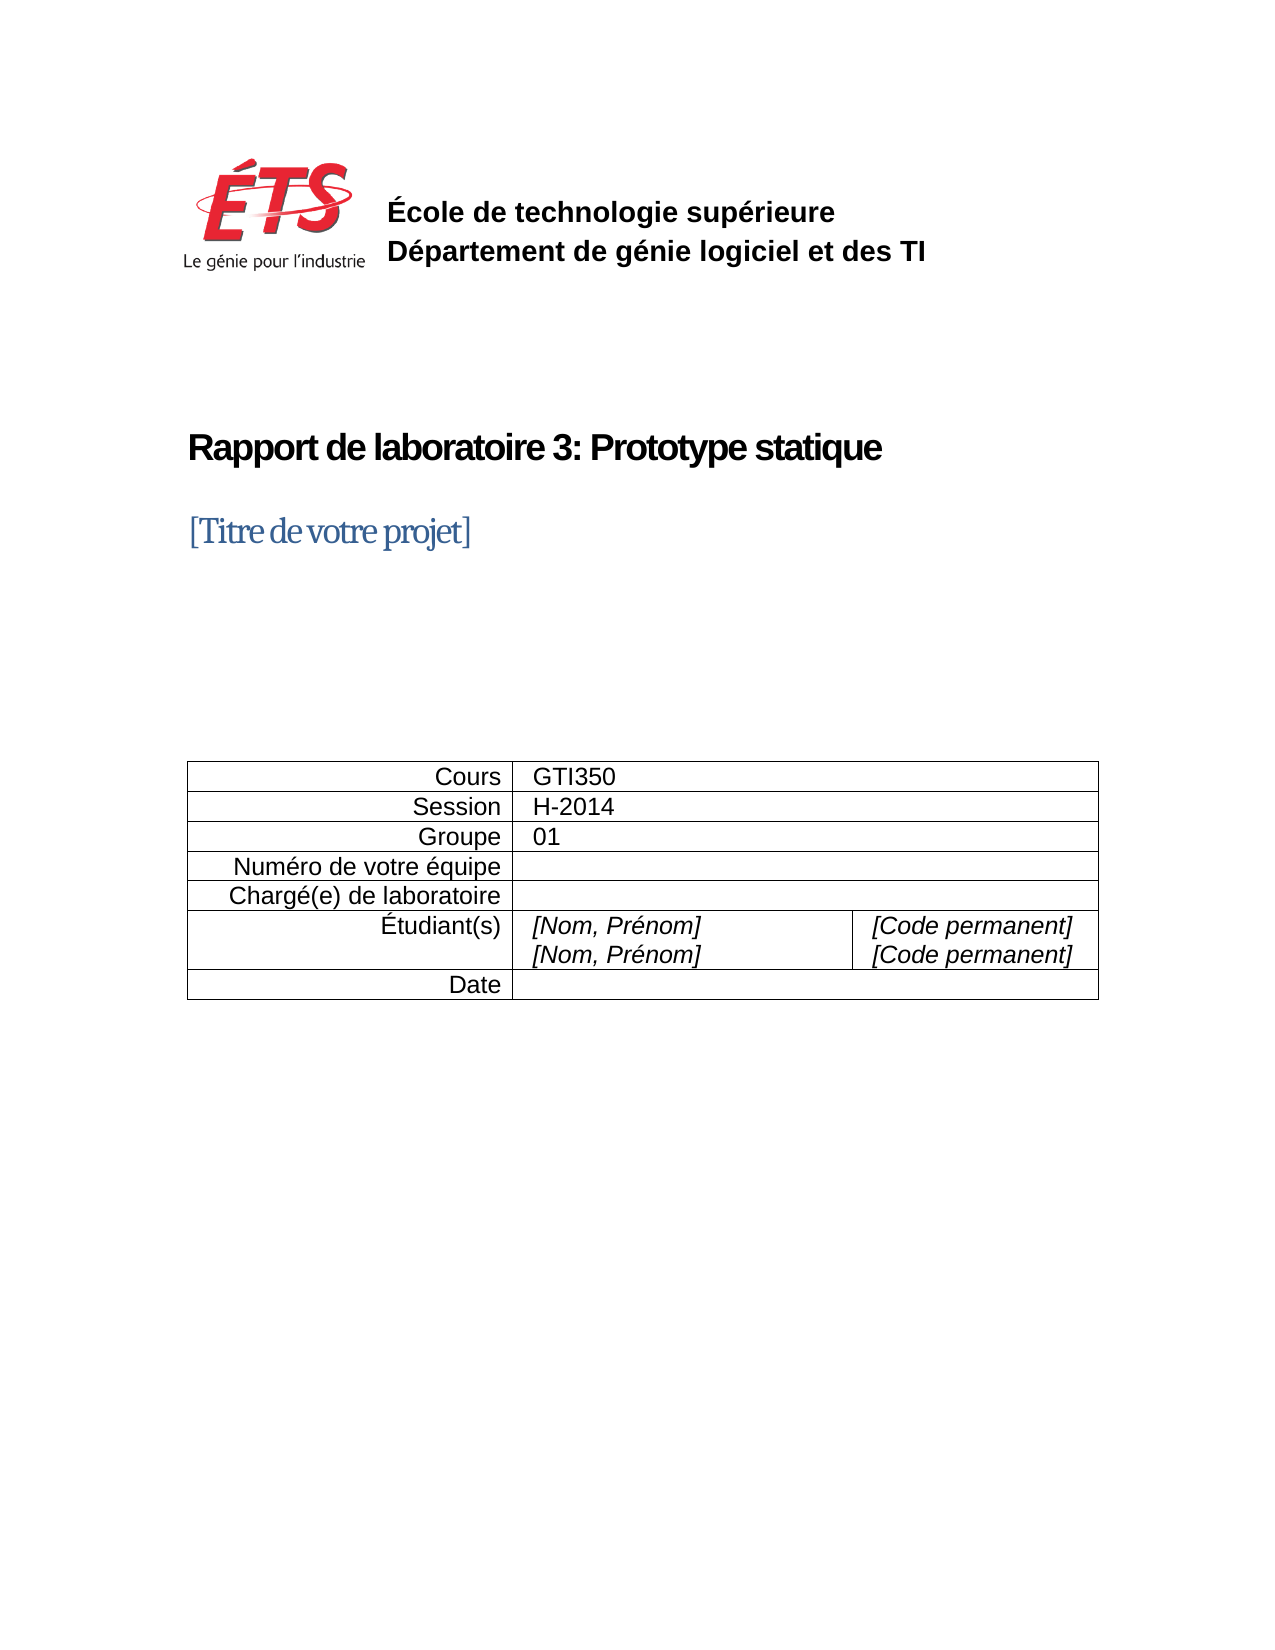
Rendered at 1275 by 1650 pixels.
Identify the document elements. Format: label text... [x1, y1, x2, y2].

title Rapport de laboratoire 3: Prototype statique [187, 296, 1087, 468]
table_cell Session [188, 792, 512, 821]
table_cell [Nom, Prénom] [Nom, Prénom] [513, 911, 852, 969]
table_header GTI350 [513, 762, 1098, 791]
table_cell Chargé(e) de laboratoire [188, 881, 512, 910]
table_cell Numéro de votre équipe [188, 852, 512, 880]
table_cell Étudiant(s) [188, 911, 512, 969]
table_cell [Code permanent] [Code permanent] [853, 911, 1098, 969]
picture [177, 148, 372, 279]
text [Titre de votre projet] [187, 510, 1087, 583]
table_cell H-2014 [513, 792, 1098, 821]
table_header Cours [188, 762, 512, 791]
table_cell 01 [513, 822, 1098, 851]
table_cell [513, 970, 1098, 998]
table_cell [513, 881, 1098, 910]
table_cell Date [188, 970, 512, 998]
table_cell Groupe [188, 822, 512, 851]
table_cell [513, 852, 1098, 880]
